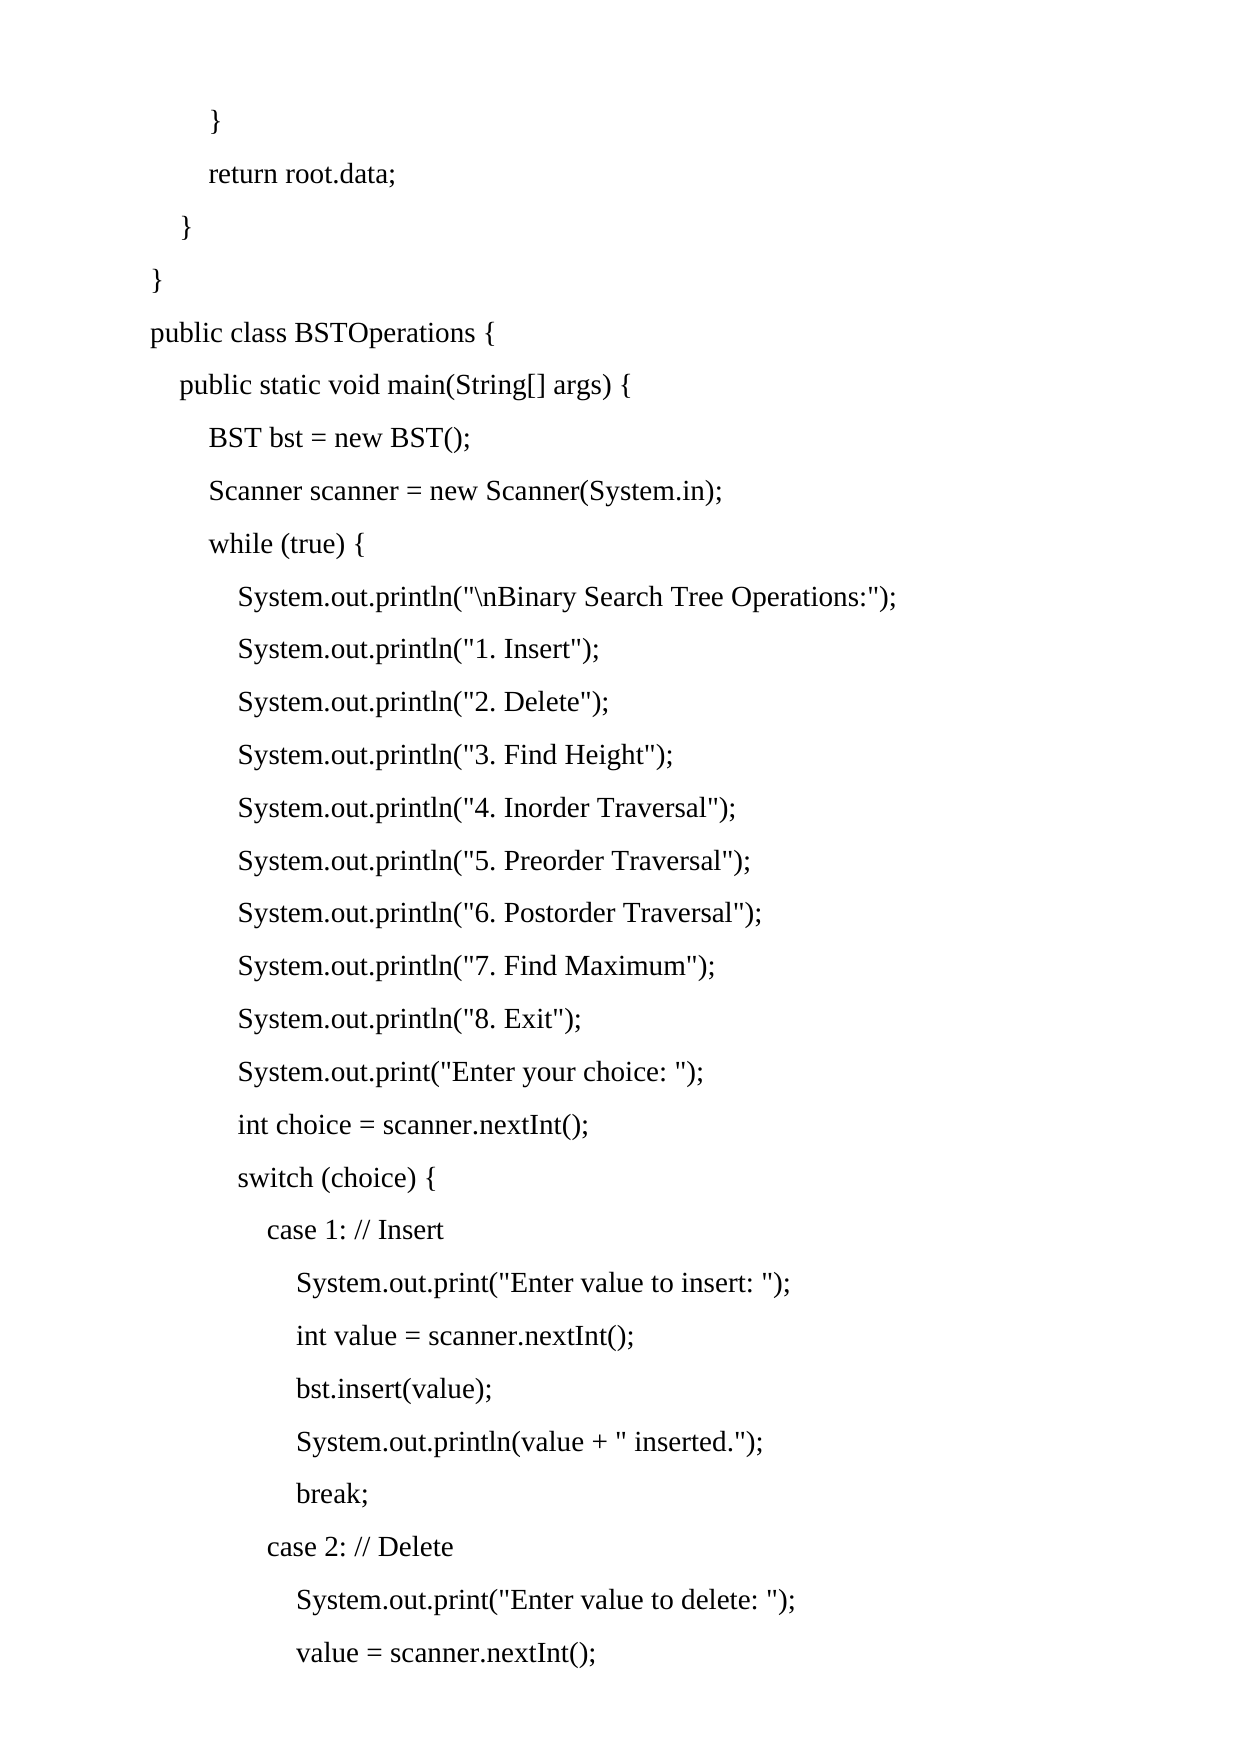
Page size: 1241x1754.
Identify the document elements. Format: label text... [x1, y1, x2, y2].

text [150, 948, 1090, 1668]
text public class BSTOperations { [150, 315, 1090, 348]
text System.out.println("1. Insert"); [150, 632, 1090, 665]
text System.out.println("\nBinary Search Tree Operations:"); [150, 579, 1090, 612]
text } [150, 262, 1090, 295]
text public static void main(String[] args) { [150, 367, 1090, 401]
text System.out.println("4. Inorder Traversal"); [150, 790, 1090, 823]
text System.out.println("6. Postorder Traversal"); [150, 896, 1090, 929]
text System.out.println("2. Delete"); [150, 684, 1090, 718]
text System.out.println("3. Find Height"); [150, 737, 1090, 771]
text } [150, 209, 1090, 243]
text Scanner scanner = new Scanner(System.in); [150, 473, 1090, 507]
text return root.data; [150, 156, 1090, 190]
text System.out.println("5. Preorder Traversal"); [150, 843, 1090, 876]
text BST bst = new BST(); [150, 420, 1090, 454]
text } [150, 103, 1090, 137]
text while (true) { [150, 526, 1090, 559]
